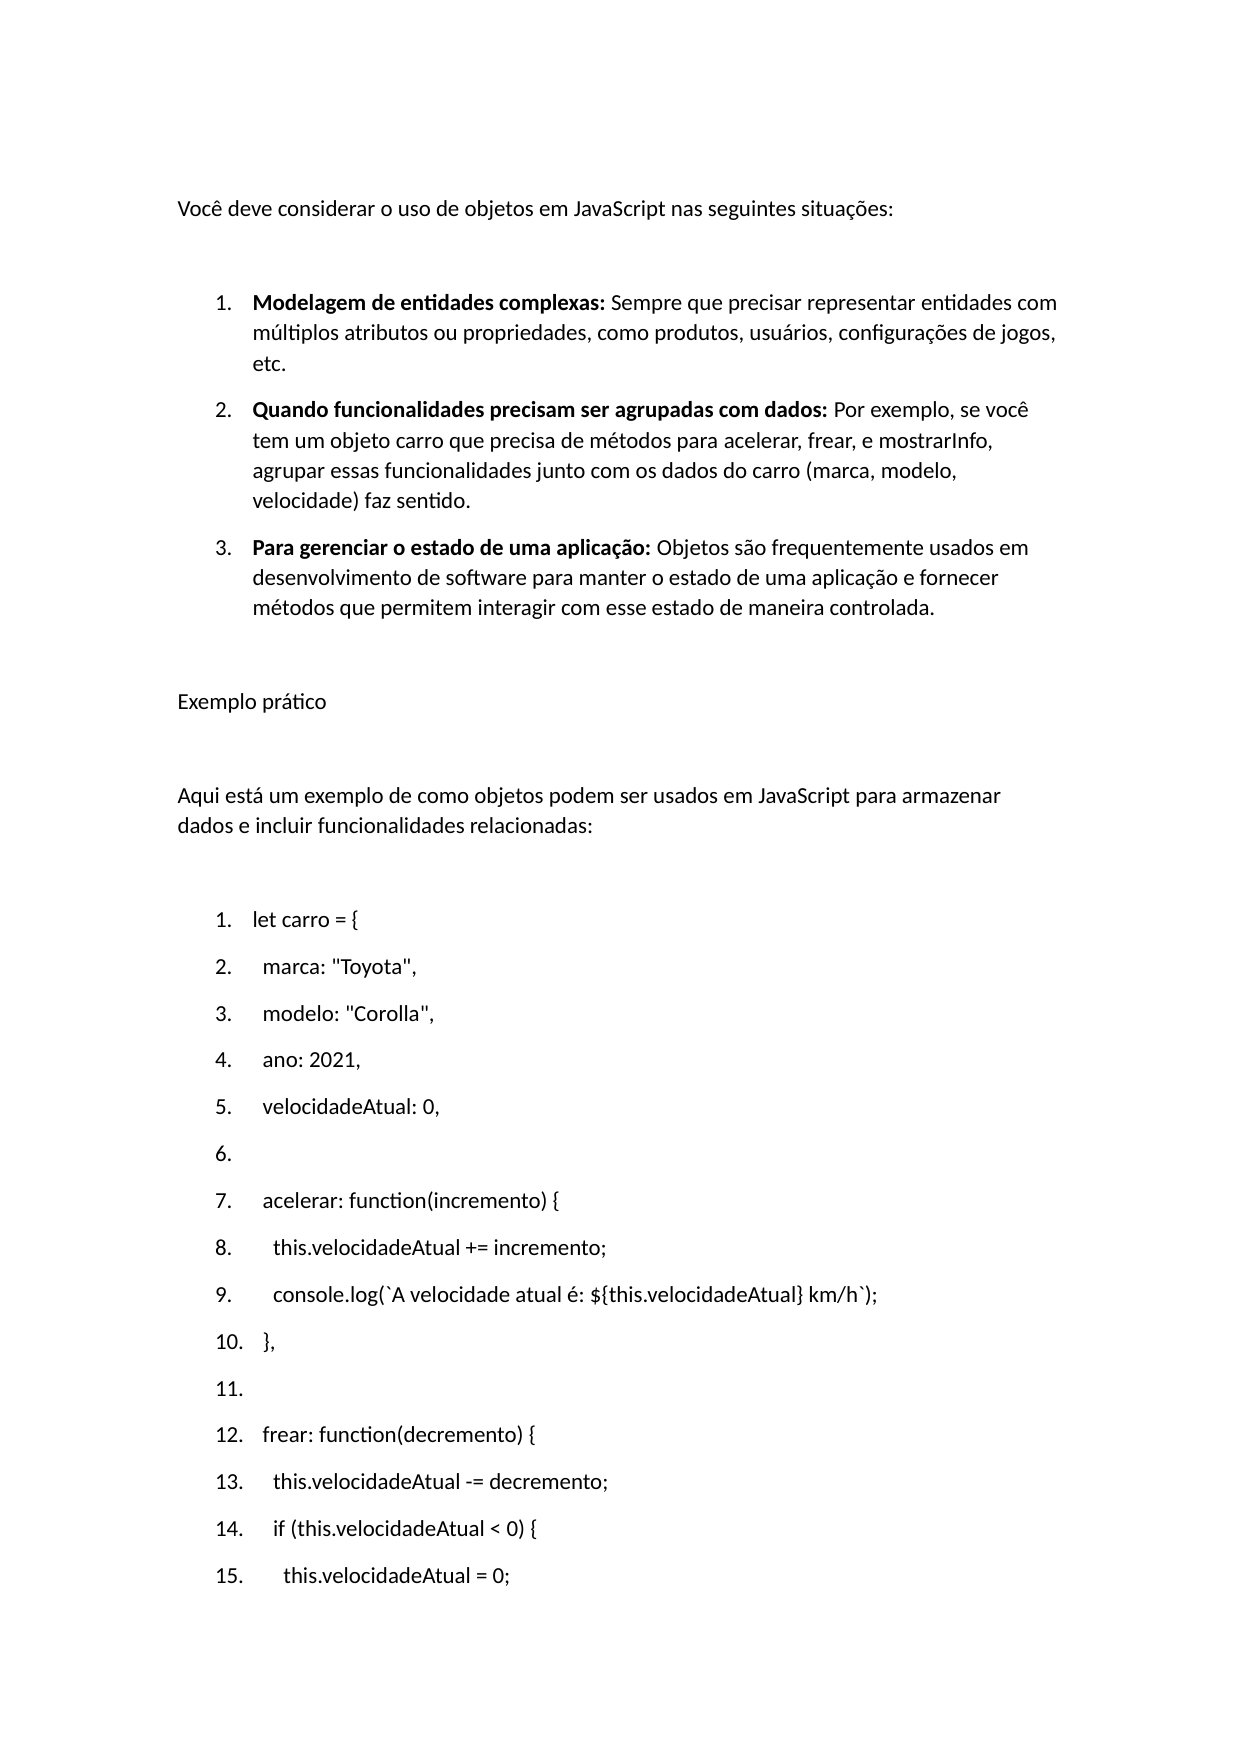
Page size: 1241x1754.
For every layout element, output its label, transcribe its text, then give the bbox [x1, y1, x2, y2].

text Exemplo prático [177, 687, 1063, 715]
list velocidadeAtual: 0, [215, 1092, 1063, 1120]
list Quando funcionalidades precisam ser agrupadas com dados: Por exemplo, se você tem um objeto carro que precisa de métodos para acelerar, frear, e mostrarInfo, agrupar essas funcionalidades junto com os dados do carro (marca, modelo, velocidade) faz sentido. [215, 396, 1063, 514]
text Aqui está um exemplo de como objetos podem ser usados em JavaScript para armazenar dados e incluir funcionalidades relacionadas: [177, 781, 1063, 839]
list this.velocidadeAtual = 0; [215, 1561, 1063, 1589]
list modelo: "Corolla", [215, 999, 1063, 1027]
list marca: "Toyota", [215, 952, 1063, 980]
list this.velocidadeAtual -= decremento; [215, 1467, 1063, 1495]
text Você deve considerar o uso de objetos em JavaScript nas seguintes situações: [177, 194, 1063, 222]
list console.log(`A velocidade atual é: ${this.velocidadeAtual} km/h`); [215, 1280, 1063, 1308]
list frear: function(decremento) { [215, 1421, 1063, 1448]
list acelerar: function(incremento) { [215, 1186, 1063, 1214]
list let carro = { [215, 905, 1063, 933]
list ano: 2021, [215, 1046, 1063, 1073]
list this.velocidadeAtual += incremento; [215, 1233, 1063, 1261]
list Modelagem de entidades complexas: Sempre que precisar representar entidades com múltiplos atributos ou propriedades, como produtos, usuários, configurações de jogos, etc. [215, 288, 1063, 377]
list if (this.velocidadeAtual < 0) { [215, 1514, 1063, 1542]
list Para gerenciar o estado de uma aplicação: Objetos são frequentemente usados em desenvolvimento de software para manter o estado de uma aplicação e fornecer métodos que permitem interagir com esse estado de maneira controlada. [215, 533, 1063, 621]
list }, [215, 1327, 1063, 1355]
